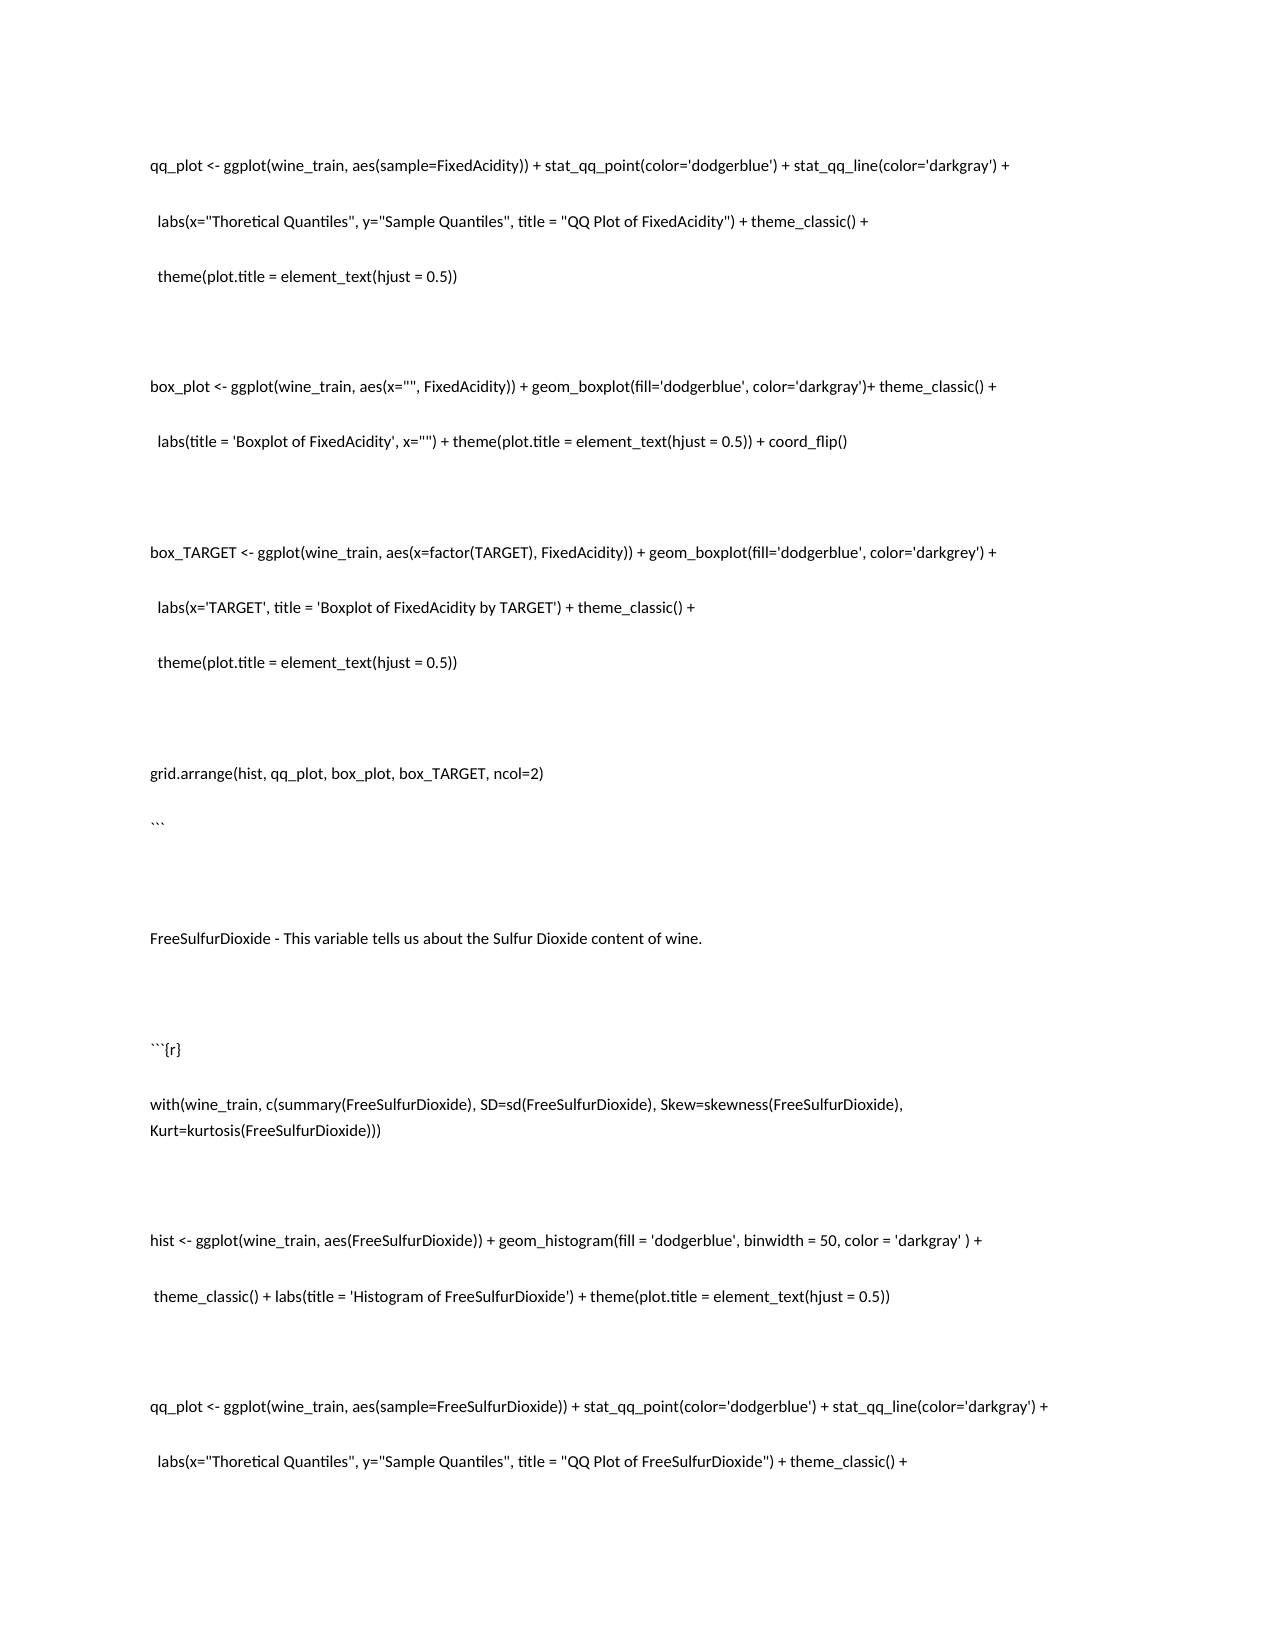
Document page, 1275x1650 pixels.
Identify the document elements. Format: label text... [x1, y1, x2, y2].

text ``` [150, 812, 1125, 838]
text box_TARGET <- ggplot(wine_train, aes(x=factor(TARGET), FixedAcidity)) + geom_boxplot(fill='dodgerblue', color='darkgrey') + [150, 536, 1125, 562]
text qq_plot <- ggplot(wine_train, aes(sample=FixedAcidity)) + stat_qq_point(color='dodgerblue') + stat_qq_line(color='darkgray') + [150, 150, 1125, 176]
text grid.arrange(hist, qq_plot, box_plot, box_TARGET, ncol=2) [150, 757, 1125, 783]
text qq_plot <- ggplot(wine_train, aes(sample=FreeSulfurDioxide)) + stat_qq_point(color='dodgerblue') + stat_qq_line(color='darkgray') + [150, 1391, 1125, 1417]
text FreeSulfurDioxide - This variable tells us about the Sulfur Dioxide content of wine. [150, 923, 1125, 949]
text hist <- ggplot(wine_train, aes(FreeSulfurDioxide)) + geom_histogram(fill = 'dodgerblue', binwidth = 50, color = 'darkgray' ) + [150, 1225, 1125, 1251]
text labs(x="Thoretical Quantiles", y="Sample Quantiles", title = "QQ Plot of FreeSulfurDioxide") + theme_classic() + [150, 1446, 1125, 1472]
text box_plot <- ggplot(wine_train, aes(x="", FixedAcidity)) + geom_boxplot(fill='dodgerblue', color='darkgray')+ theme_classic() + [150, 371, 1125, 397]
text with(wine_train, c(summary(FreeSulfurDioxide), SD=sd(FreeSulfurDioxide), Skew=skewness(FreeSulfurDioxide), Kurt=kurtosis(FreeSulfurDioxide))) [150, 1088, 1125, 1141]
text labs(x='TARGET', title = 'Boxplot of FixedAcidity by TARGET') + theme_classic() + [150, 592, 1125, 618]
text labs(title = 'Boxplot of FixedAcidity', x="") + theme(plot.title = element_text(hjust = 0.5)) + coord_flip() [150, 426, 1125, 452]
text ```{r} [150, 1033, 1125, 1059]
text theme(plot.title = element_text(hjust = 0.5)) [150, 647, 1125, 673]
text theme_classic() + labs(title = 'Histogram of FreeSulfurDioxide') + theme(plot.title = element_text(hjust = 0.5)) [150, 1280, 1125, 1306]
text labs(x="Thoretical Quantiles", y="Sample Quantiles", title = "QQ Plot of FixedAcidity") + theme_classic() + [150, 205, 1125, 231]
text theme(plot.title = element_text(hjust = 0.5)) [150, 260, 1125, 286]
